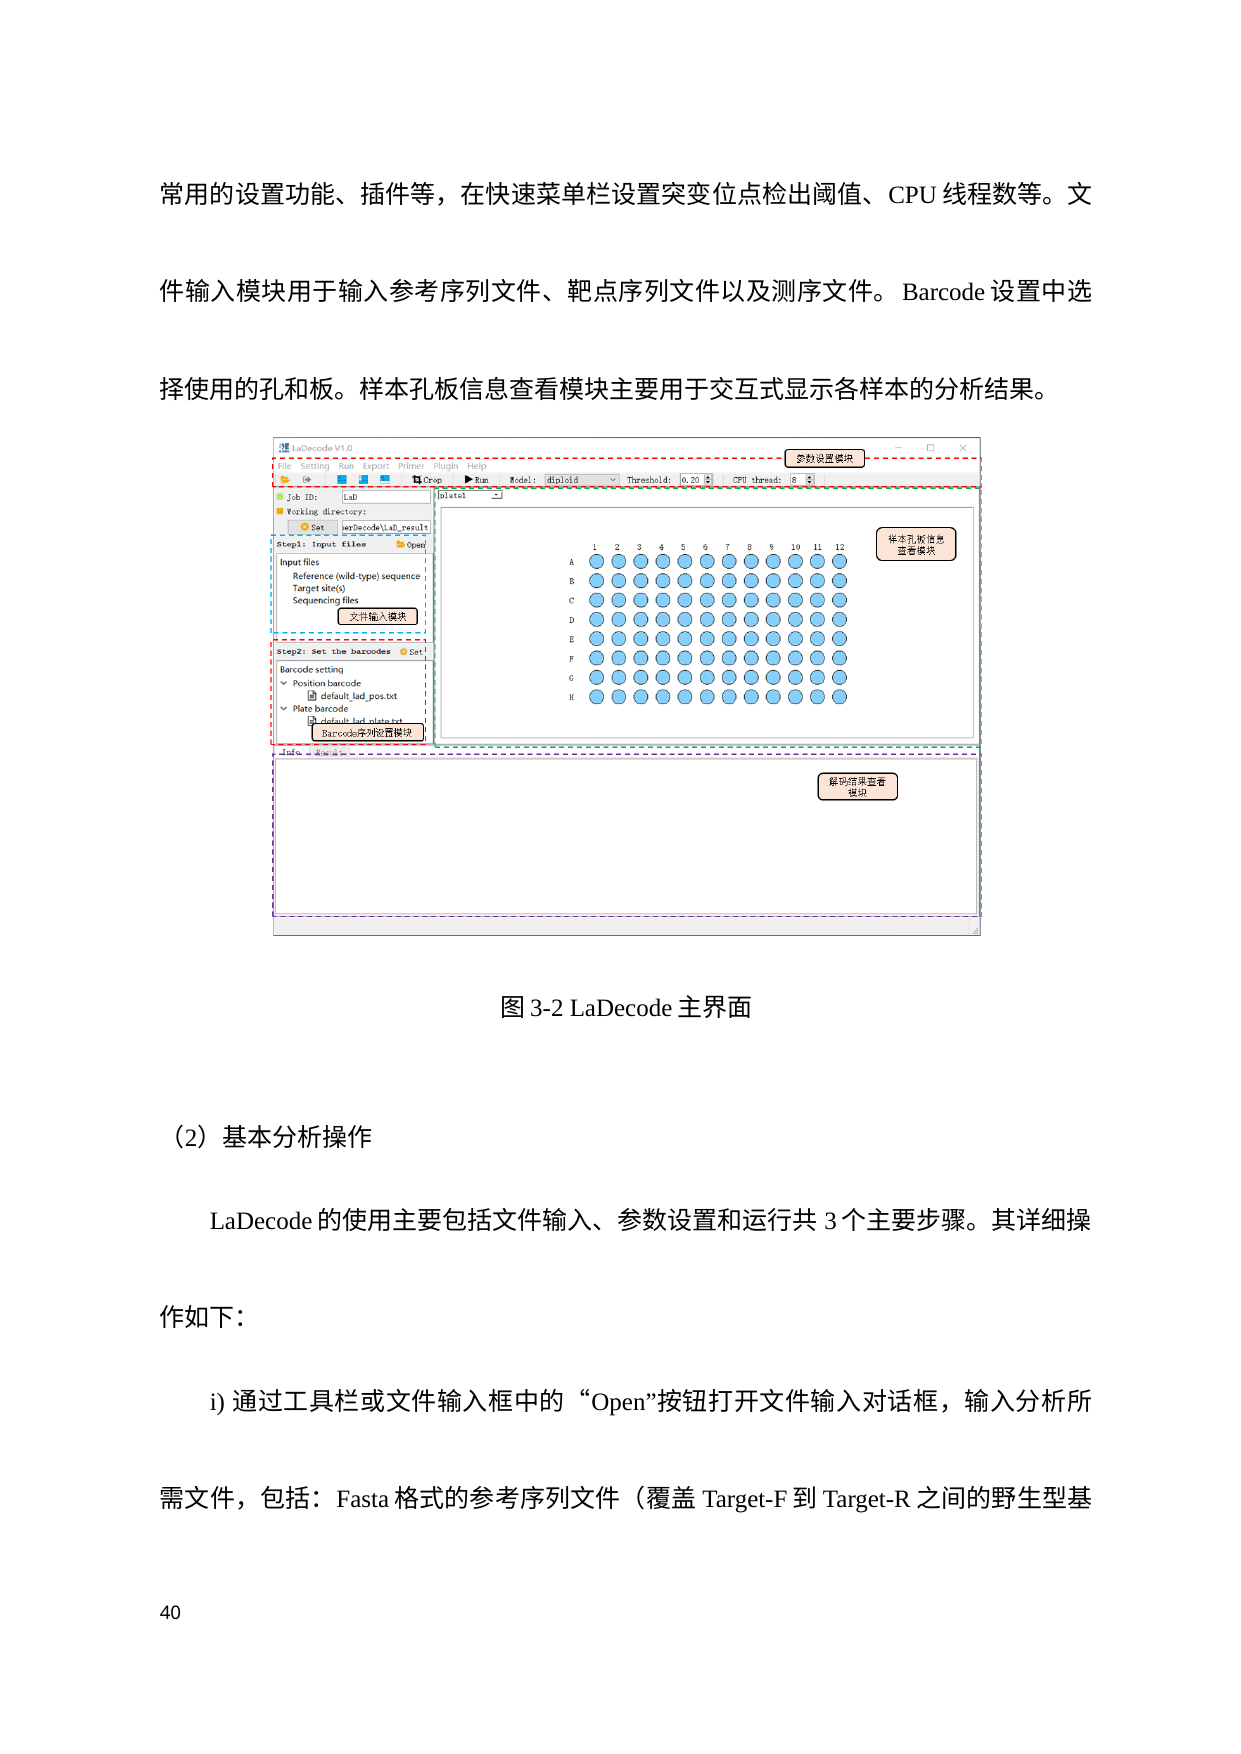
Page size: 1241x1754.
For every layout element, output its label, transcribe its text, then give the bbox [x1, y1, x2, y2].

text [159, 160, 1092, 420]
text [159, 1367, 1092, 1529]
picture [270, 437, 982, 936]
text 图3-2 LaDecode主界面 [159, 973, 1092, 1038]
text （2）基本分析操作 [159, 1103, 1092, 1168]
text LaDecode的使用主要包括文件输入、参数设置和运行共3个主要步骤。其详细操作如下： [159, 1186, 1092, 1348]
